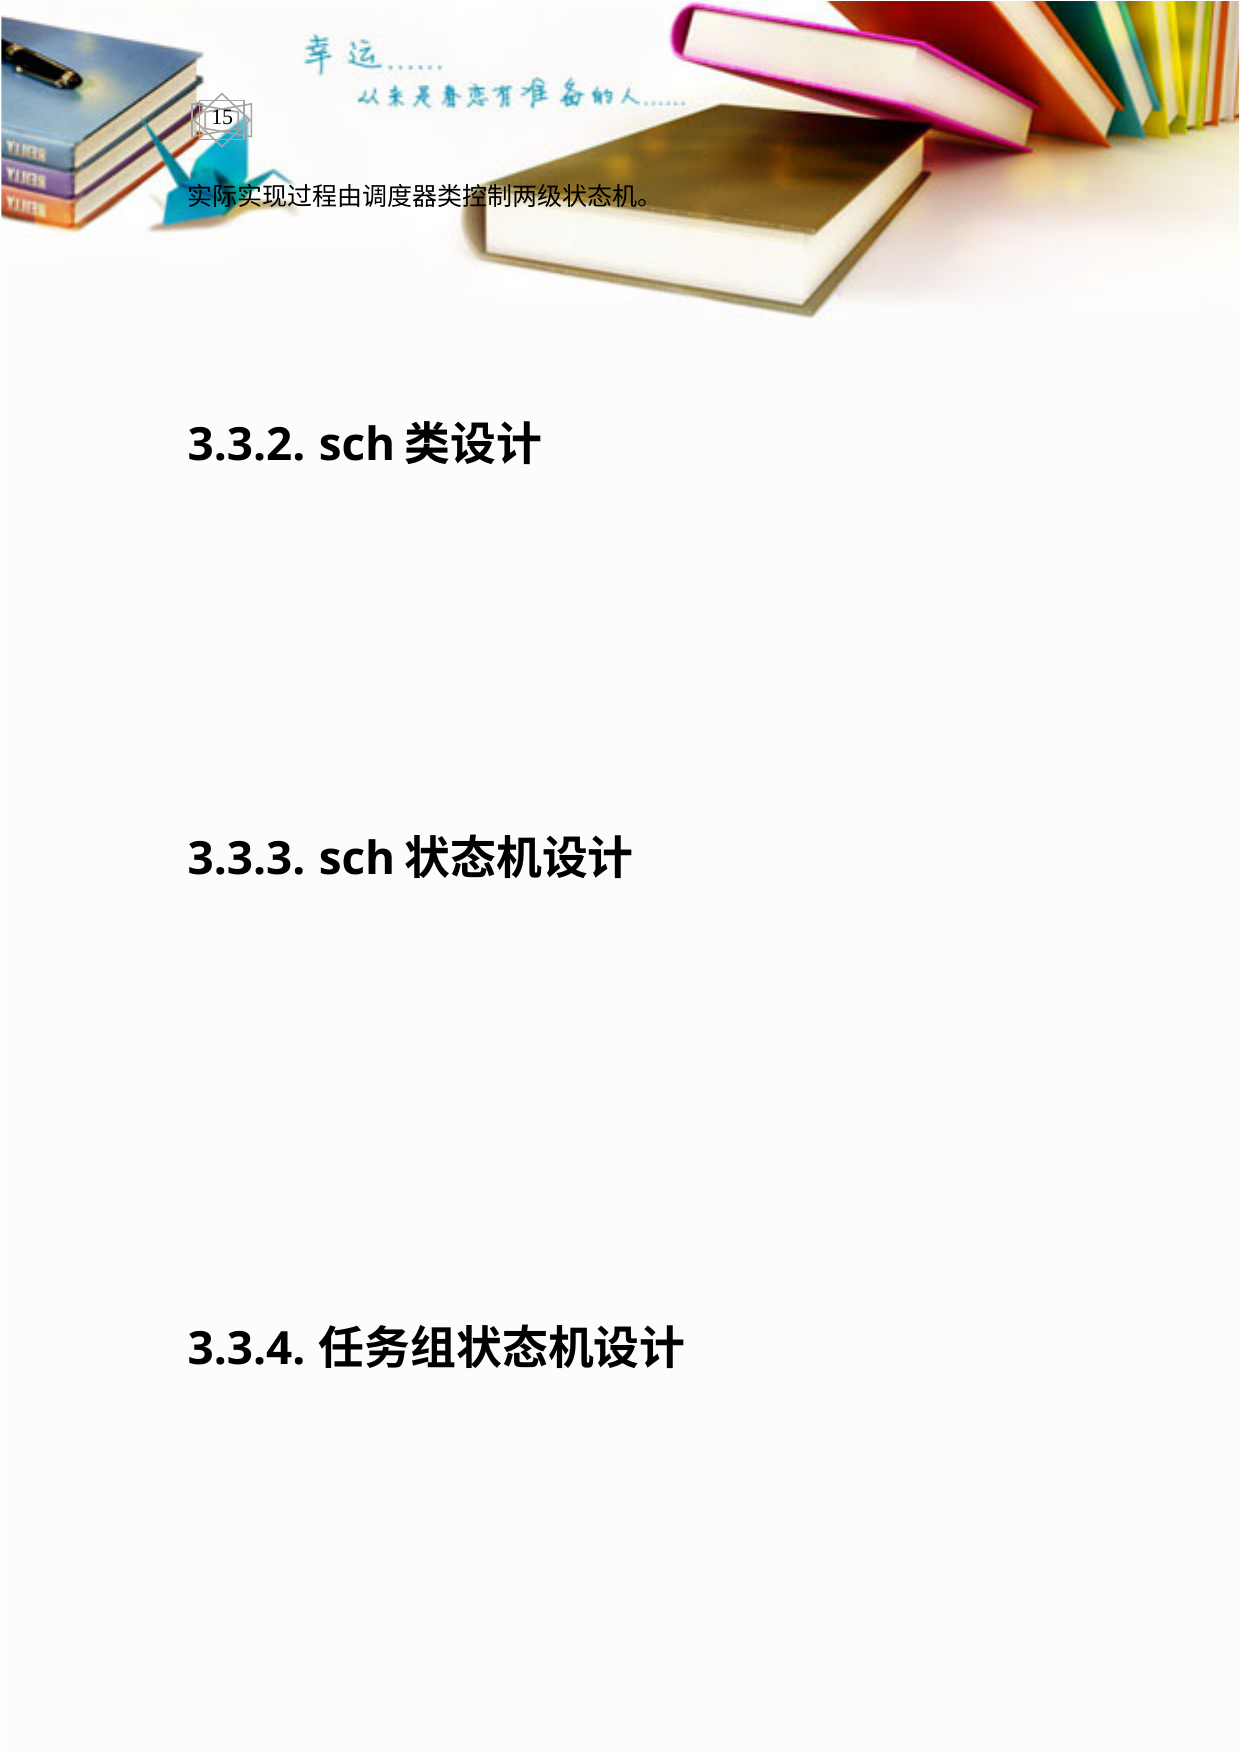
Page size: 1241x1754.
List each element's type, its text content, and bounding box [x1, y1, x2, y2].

picture [1, 1, 1240, 1752]
list sch类设计 [187, 391, 1053, 489]
list 任务组状态机设计 [187, 1296, 1053, 1394]
list sch状态机设计 [187, 806, 1053, 903]
text 实际实现过程由调度器类控制两级状态机。 [187, 162, 1053, 227]
